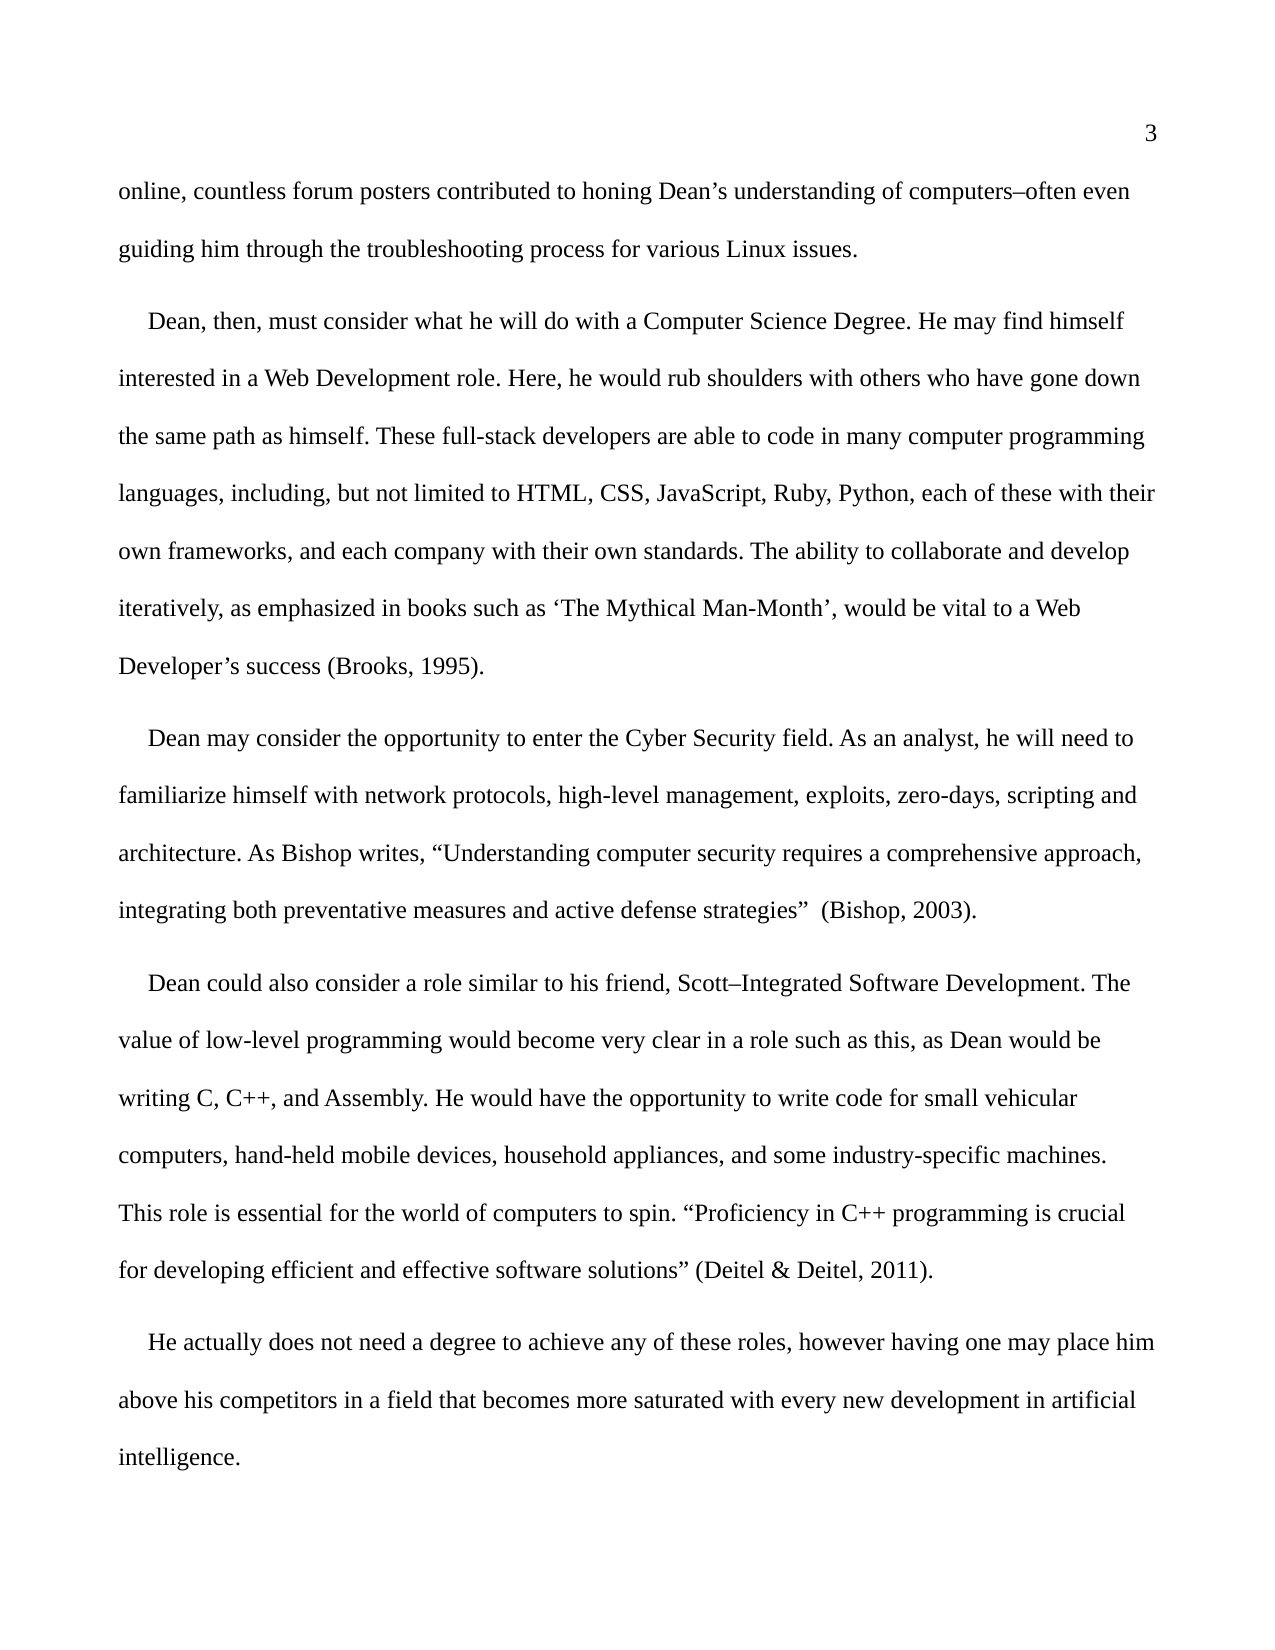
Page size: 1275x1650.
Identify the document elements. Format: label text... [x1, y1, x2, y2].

text He actually does not need a degree to achieve any of these roles, however having one may place him above his competitors in a field that becomes more saturated with every new development in artificial intelligence. [118, 1327, 1157, 1471]
text Dean may consider the opportunity to enter the Cyber Security field. As an analyst, he will need to familiarize himself with network protocols, high-level management, exploits, zero-days, scripting and architecture. As Bishop writes, “Understanding computer security requires a comprehensive approach, integrating both preventative measures and active defense strategies” (Bishop, 2003). [118, 723, 1157, 924]
text Dean could also consider a role similar to his friend, Scott–Integrated Software Development. The value of low-level programming would become very clear in a role such as this, as Dean would be writing C, C++, and Assembly. He would have the opportunity to write code for small vehicular computers, hand-held mobile devices, household appliances, and some industry-specific machines. This role is essential for the world of computers to spin. “Proficiency in C++ programming is crucial for developing efficient and effective software solutions” (Deitel & Deitel, 2011). [118, 968, 1157, 1284]
text Dean, then, must consider what he will do with a Computer Science Degree. He may find himself interested in a Web Development role. Here, he would rub shoulders with others who have gone down the same path as himself. These full-stack developers are able to code in many computer programming languages, including, but not limited to HTML, CSS, JavaScript, Ruby, Python, each of these with their own frameworks, and each company with their own standards. The ability to collaborate and develop iteratively, as emphasized in books such as ‘The Mythical Man-Month’, would be vital to a Web Developer’s success (Brooks, 1995). [118, 306, 1157, 680]
